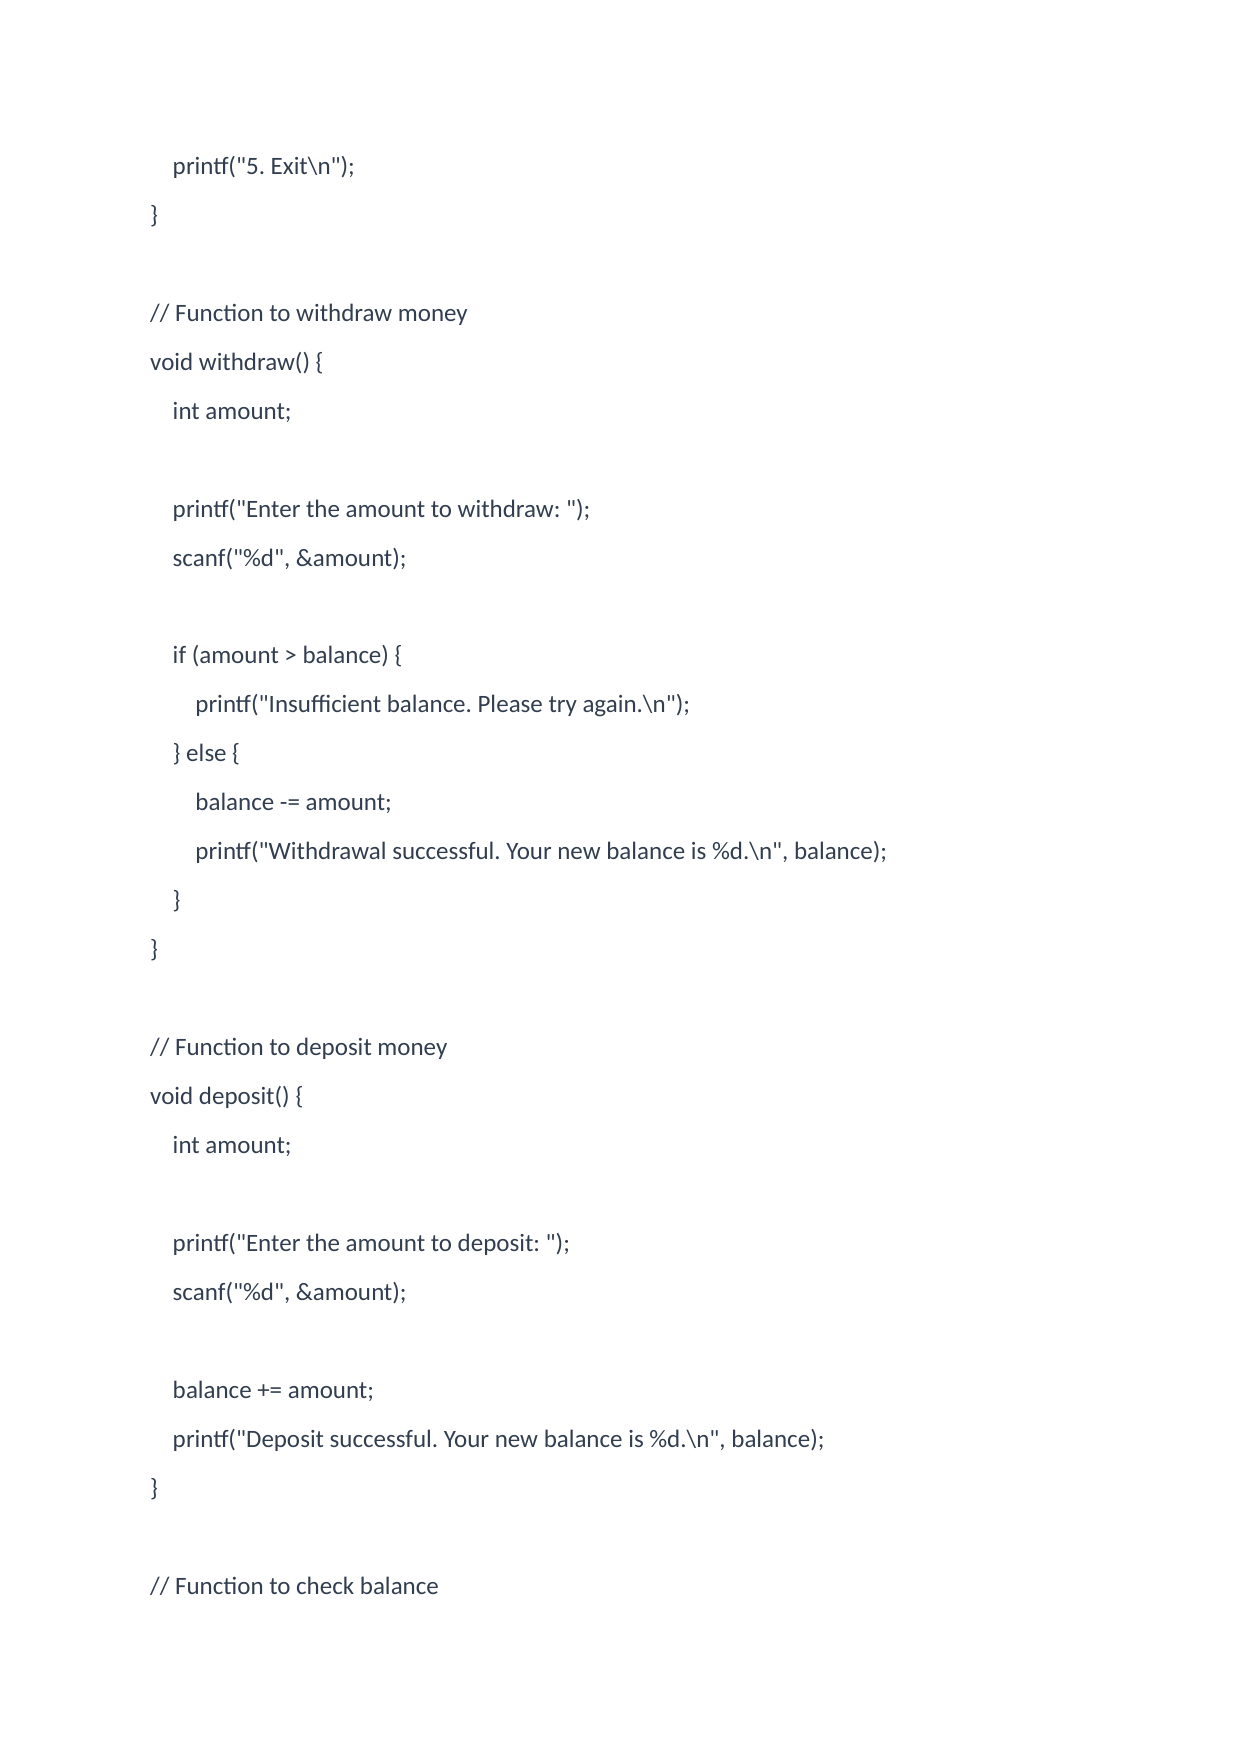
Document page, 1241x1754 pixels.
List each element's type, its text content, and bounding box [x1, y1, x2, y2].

text printf("Enter the amount to withdraw: "); [150, 493, 1090, 523]
text scanf("%d", &amount); [150, 542, 1090, 572]
text balance += amount; [150, 1374, 1090, 1404]
text printf("5. Exit\n"); [150, 150, 1090, 181]
text // Function to deposit money [150, 1031, 1090, 1062]
text printf("Insufficient balance. Please try again.\n"); [150, 688, 1090, 719]
text // Function to withdraw money [150, 297, 1090, 327]
text } [150, 199, 1090, 229]
text printf("Enter the amount to deposit: "); [150, 1227, 1090, 1258]
text printf("Deposit successful. Your new balance is %d.\n", balance); [150, 1423, 1090, 1453]
text scanf("%d", &amount); [150, 1276, 1090, 1307]
text } [150, 933, 1090, 964]
text balance -= amount; [150, 786, 1090, 817]
text printf("Withdrawal successful. Your new balance is %d.\n", balance); [150, 835, 1090, 866]
text // Function to check balance [150, 1570, 1090, 1600]
text } [150, 884, 1090, 915]
text int amount; [150, 395, 1090, 425]
text void deposit() { [150, 1080, 1090, 1111]
text } else { [150, 737, 1090, 768]
text if (amount > balance) { [150, 639, 1090, 670]
text int amount; [150, 1129, 1090, 1160]
text } [150, 1472, 1090, 1502]
text void withdraw() { [150, 346, 1090, 376]
